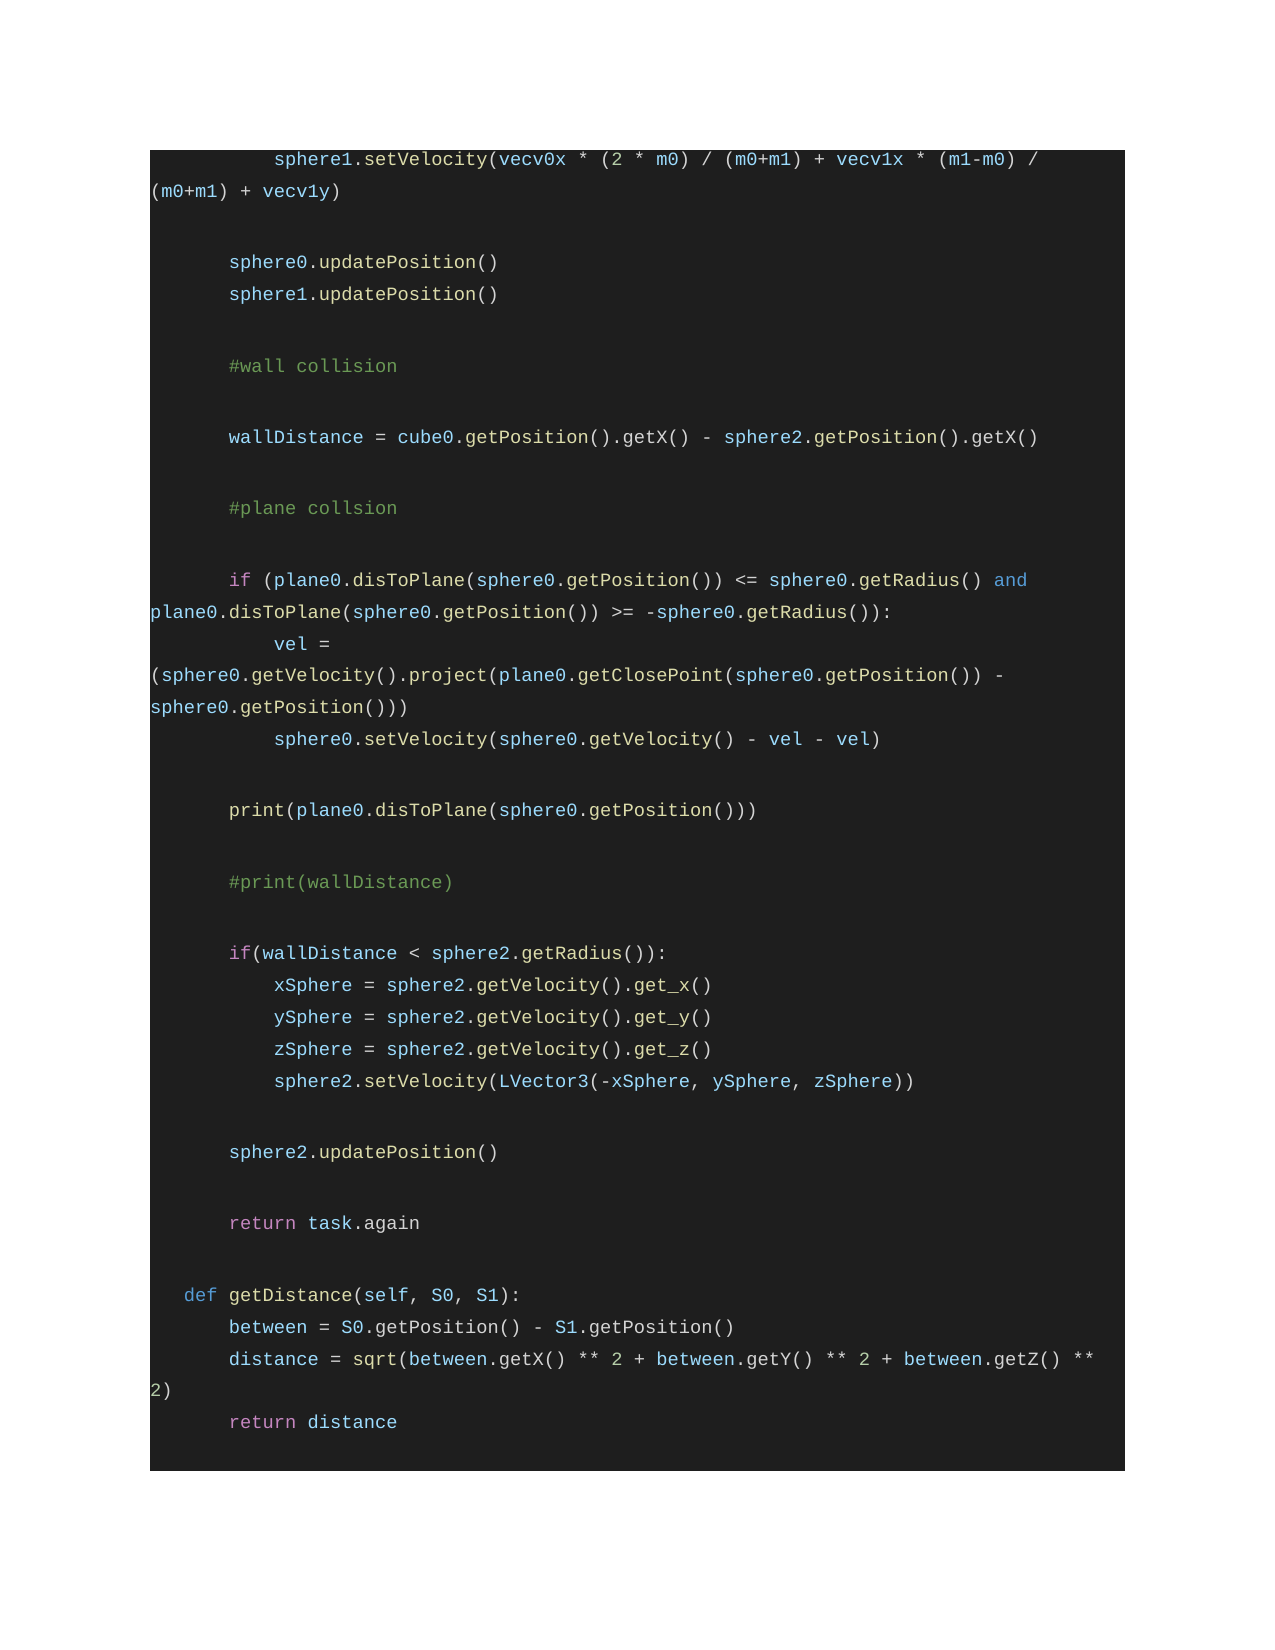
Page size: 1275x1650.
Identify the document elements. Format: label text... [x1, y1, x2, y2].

text if(wallDistance < sphere2.getRadius()): [150, 944, 1125, 965]
text xSphere = sphere2.getVelocity().get_x() [150, 976, 1125, 997]
text vel = (sphere0.getVelocity().project(plane0.getClosePoint(sphere0.getPosition()) - sphere0.getPosition())) [150, 634, 1125, 719]
text print(plane0.disToPlane(sphere0.getPosition())) [150, 801, 1125, 822]
text #print(wallDistance) [150, 873, 1125, 894]
text #plane collsion [150, 499, 1125, 520]
text #wall collision [150, 356, 1125, 378]
text sphere2.updatePosition() [150, 1143, 1125, 1164]
text wallDistance = cube0.getPosition().getX() - sphere2.getPosition().getX() [150, 428, 1125, 449]
text return distance [150, 1413, 1125, 1434]
text between = S0.getPosition() - S1.getPosition() [150, 1317, 1125, 1339]
text sphere1.updatePosition() [150, 285, 1125, 306]
text sphere2.setVelocity(LVector3(-xSphere, ySphere, zSphere)) [150, 1071, 1125, 1093]
text sphere1.setVelocity(vecv0x * (2 * m0) / (m0+m1) + vecv1x * (m1-m0) / (m0+m1) + vecv1y) [150, 150, 1125, 203]
text sphere0.setVelocity(sphere0.getVelocity() - vel - vel) [150, 730, 1125, 751]
text ySphere = sphere2.getVelocity().get_y() [150, 1008, 1125, 1029]
text if (plane0.disToPlane(sphere0.getPosition()) <= sphere0.getRadius() and plane0.disToPlane(sphere0.getPosition()) >= -sphere0.getRadius()): [150, 571, 1125, 624]
text sphere0.updatePosition() [150, 253, 1125, 274]
text distance = sqrt(between.getX() ** 2 + between.getY() ** 2 + between.getZ() ** 2) [150, 1349, 1125, 1402]
text zSphere = sphere2.getVelocity().get_z() [150, 1039, 1125, 1061]
text return task.again [150, 1214, 1125, 1235]
text def getDistance(self, S0, S1): [150, 1286, 1125, 1307]
